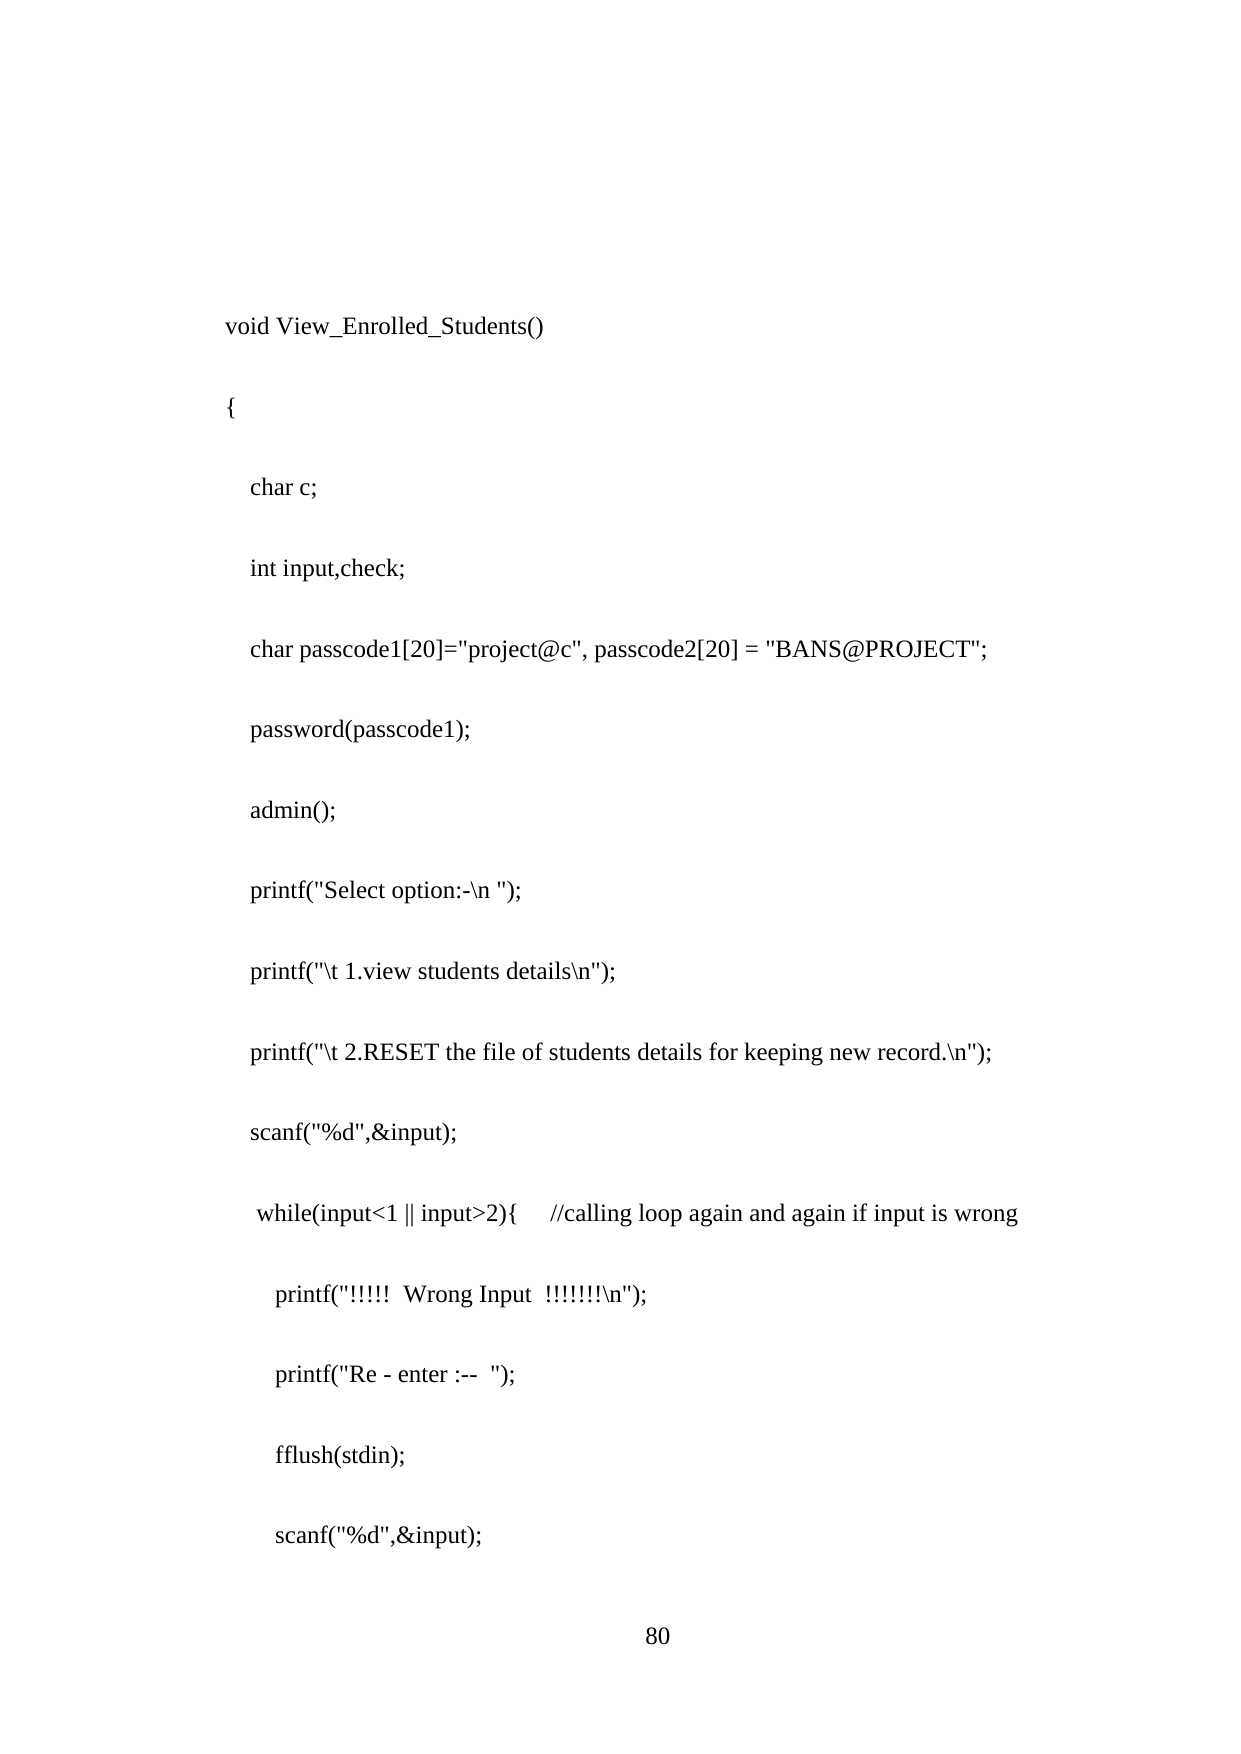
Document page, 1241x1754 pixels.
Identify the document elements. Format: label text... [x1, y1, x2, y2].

text printf("Select option:-\n "); [225, 876, 1090, 904]
text fflush(stdin); [225, 1440, 1090, 1469]
text admin(); [225, 795, 1090, 824]
text printf("\t 1.view students details\n"); [225, 956, 1090, 985]
text printf("\t 2.RESET the file of students details for keeping new record.\n"); [225, 1037, 1090, 1066]
text char passcode1[20]="project@c", passcode2[20] = "BANS@PROJECT"; [225, 634, 1090, 662]
text printf("Re - enter :-- "); [225, 1359, 1090, 1388]
text int input,check; [225, 553, 1090, 582]
text password(passcode1); [225, 714, 1090, 743]
text scanf("%d",&input); [225, 1117, 1090, 1146]
text while(input<1 || input>2){ //calling loop again and again if input is wrong [225, 1198, 1090, 1227]
text { [225, 392, 1090, 421]
text printf("!!!!! Wrong Input !!!!!!!\n"); [225, 1279, 1090, 1307]
text scanf("%d",&input); [225, 1521, 1090, 1549]
text void View_Enrolled_Students() [225, 311, 1090, 340]
text char c; [225, 472, 1090, 501]
